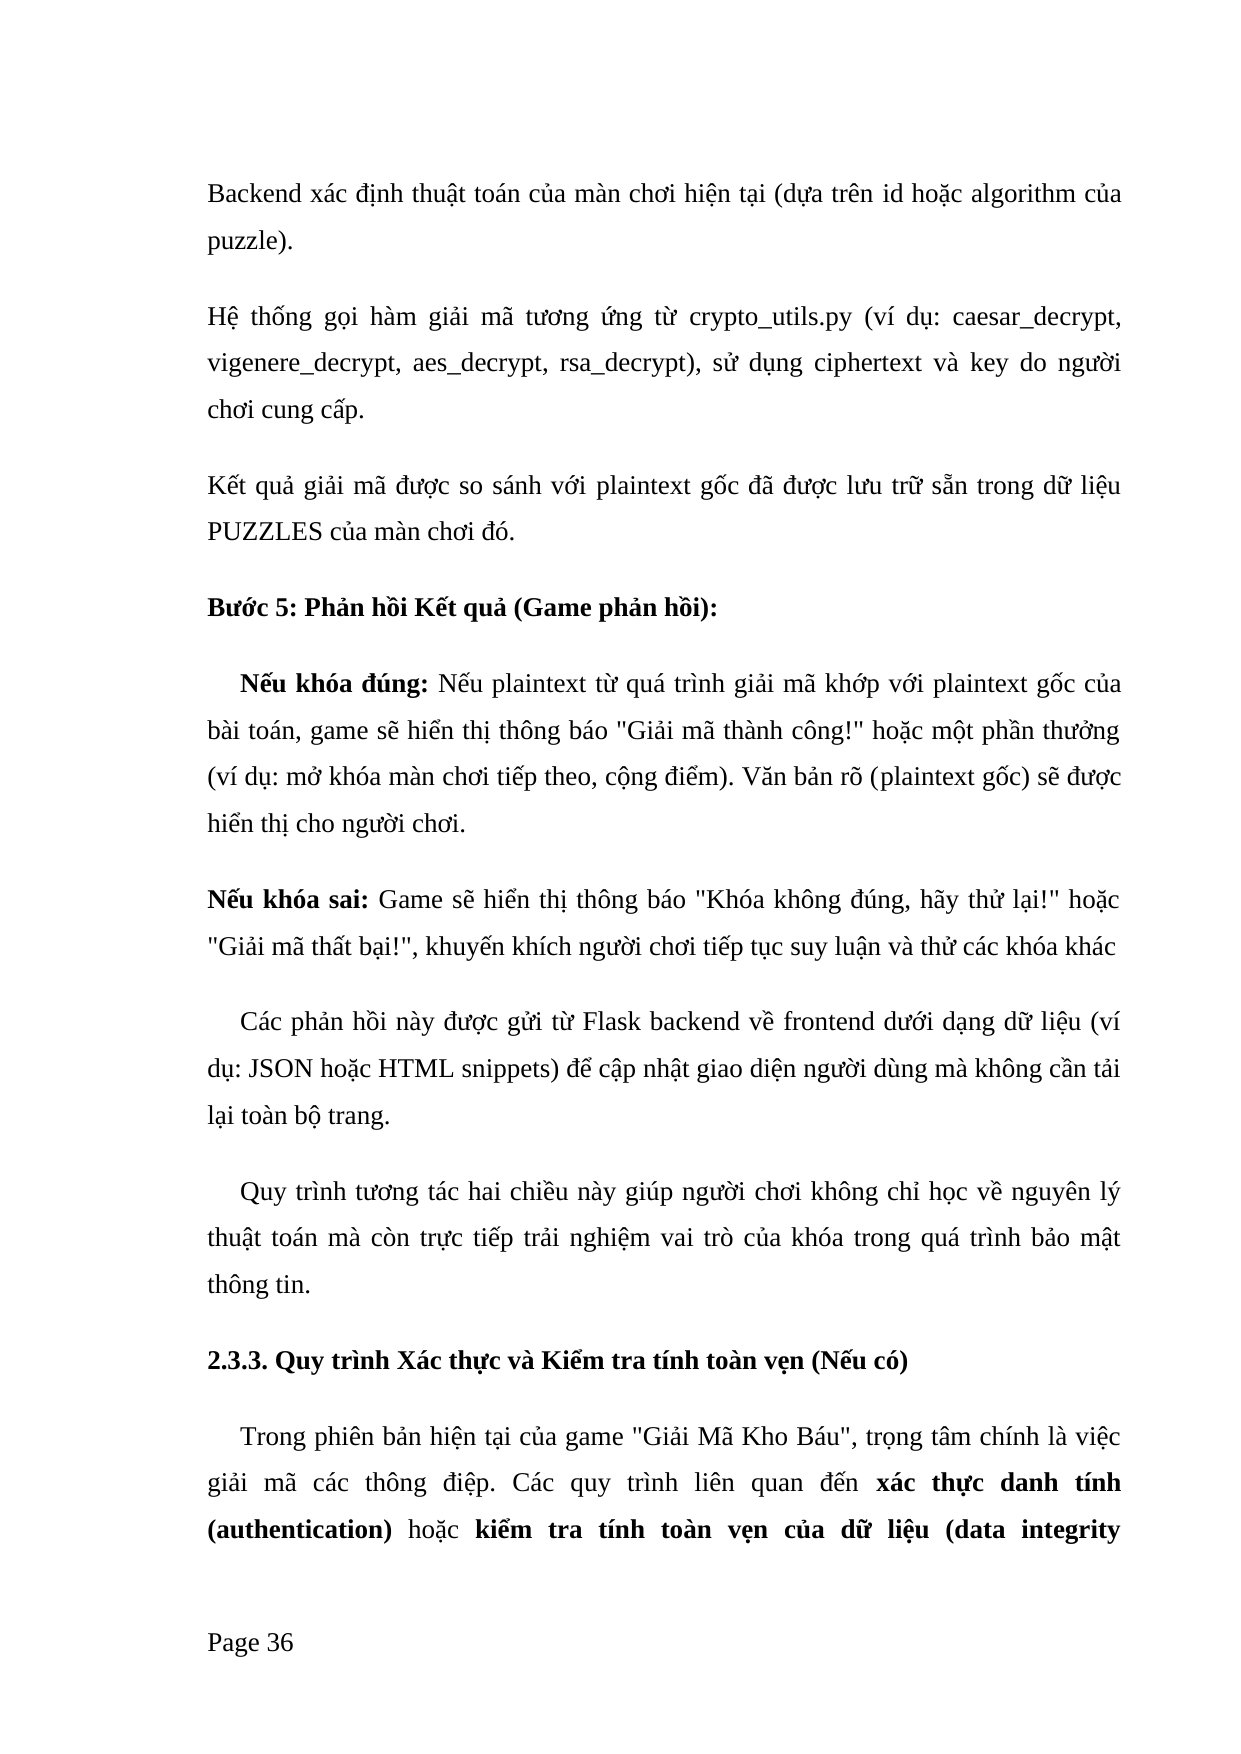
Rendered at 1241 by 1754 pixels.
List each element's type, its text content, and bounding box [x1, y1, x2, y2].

text Nếu khóa sai: Game sẽ hiển thị thông báo "Khóa không đúng, hãy thử lại!" hoặc "Giải mã thất bại!", khuyến khích người chơi tiếp tục suy luận và thử các khóa khác [207, 883, 1122, 961]
text Nếu khóa đúng: Nếu plaintext từ quá trình giải mã khớp với plaintext gốc của bài toán, game sẽ hiển thị thông báo "Giải mã thành công!" hoặc một phần thưởng (ví dụ: mở khóa màn chơi tiếp theo, cộng điểm). Văn bản rõ (plaintext gốc) sẽ được hiển thị cho người chơi. [207, 667, 1122, 838]
text Backend xác định thuật toán của màn chơi hiện tại (dựa trên id hoặc algorithm của puzzle). [207, 177, 1122, 255]
text 2.3.3. Quy trình Xác thực và Kiểm tra tính toàn vẹn (Nếu có) [207, 1344, 1122, 1375]
text Quy trình tương tác hai chiều này giúp người chơi không chỉ học về nguyên lý thuật toán mà còn trực tiếp trải nghiệm vai trò của khóa trong quá trình bảo mật thông tin. [207, 1175, 1122, 1299]
text Các phản hồi này được gửi từ Flask backend về frontend dưới dạng dữ liệu (ví dụ: JSON hoặc HTML snippets) để cập nhật giao diện người dùng mà không cần tải lại toàn bộ trang. [207, 1006, 1122, 1130]
text Kết quả giải mã được so sánh với plaintext gốc đã được lưu trữ sẵn trong dữ liệu PUZZLES của màn chơi đó. [207, 469, 1122, 547]
text Bước 5: Phản hồi Kết quả (Game phản hồi): [207, 591, 1122, 622]
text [207, 1420, 1122, 1544]
text Hệ thống gọi hàm giải mã tương ứng từ crypto_utils.py (ví dụ: caesar_decrypt, vigenere_decrypt, aes_decrypt, rsa_decrypt), sử dụng ciphertext và key do người chơi cung cấp. [207, 300, 1122, 424]
